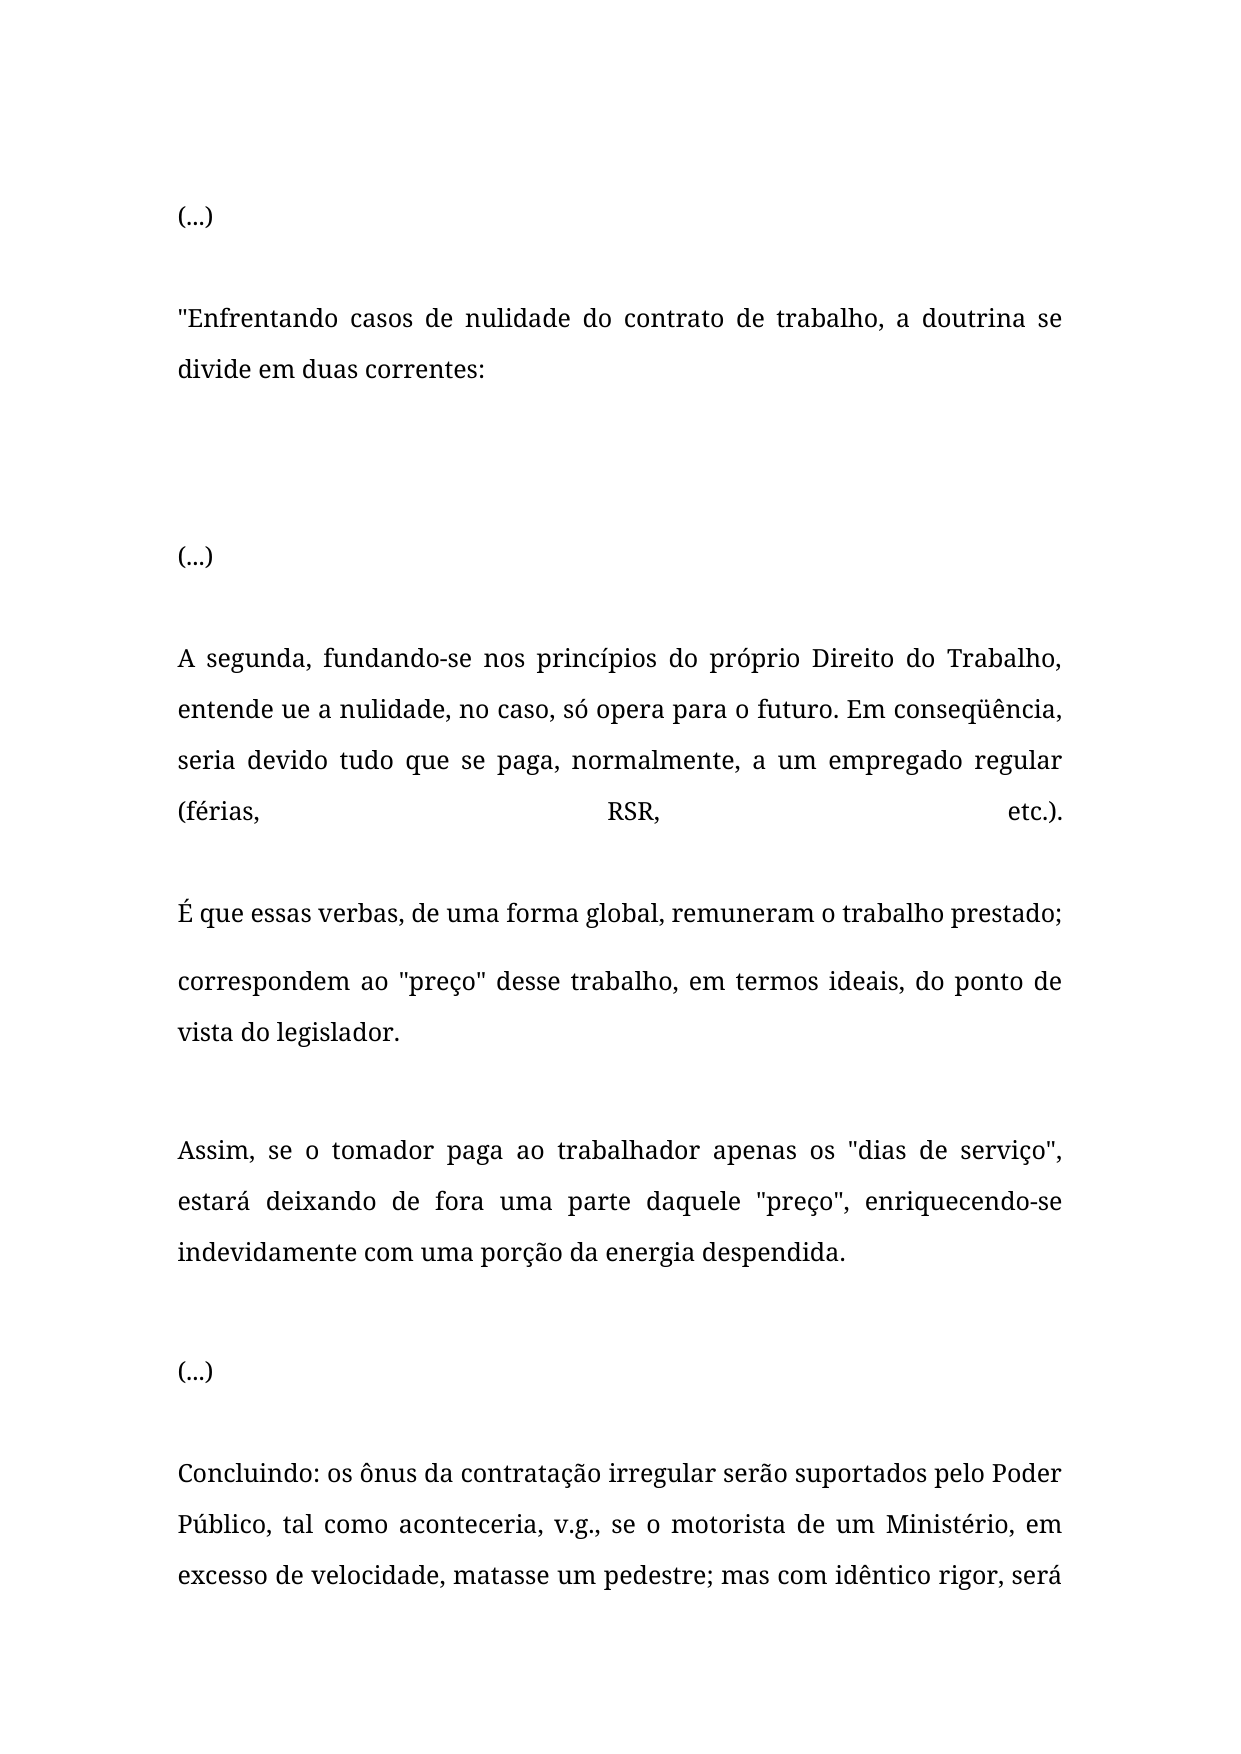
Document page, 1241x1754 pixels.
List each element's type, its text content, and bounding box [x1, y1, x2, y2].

text (...) "Enfrentando casos de nulidade do contrato de trabalho, a doutrina se divide em duas correntes: [177, 148, 1063, 386]
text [177, 1303, 1063, 1592]
text Assim, se o tomador paga ao trabalhador apenas os "dias de serviço", estará deixando de fora uma parte daquele "preço", enriquecendo-se indevidamente com uma porção da energia despendida. [177, 1082, 1063, 1269]
text (...) A segunda, fundando-se nos princípios do próprio Direito do Trabalho, entende ue a nulidade, no caso, só opera para o futuro. Em conseqüência, seria devido tudo que se paga, normalmente, a um empregado regular (férias, RSR, etc.). É que essas verbas, de uma forma global, remuneram o trabalho prestado; [177, 487, 1063, 929]
text correspondem ao "preço" desse trabalho, em termos ideais, do ponto de vista do legislador. [177, 963, 1063, 1048]
